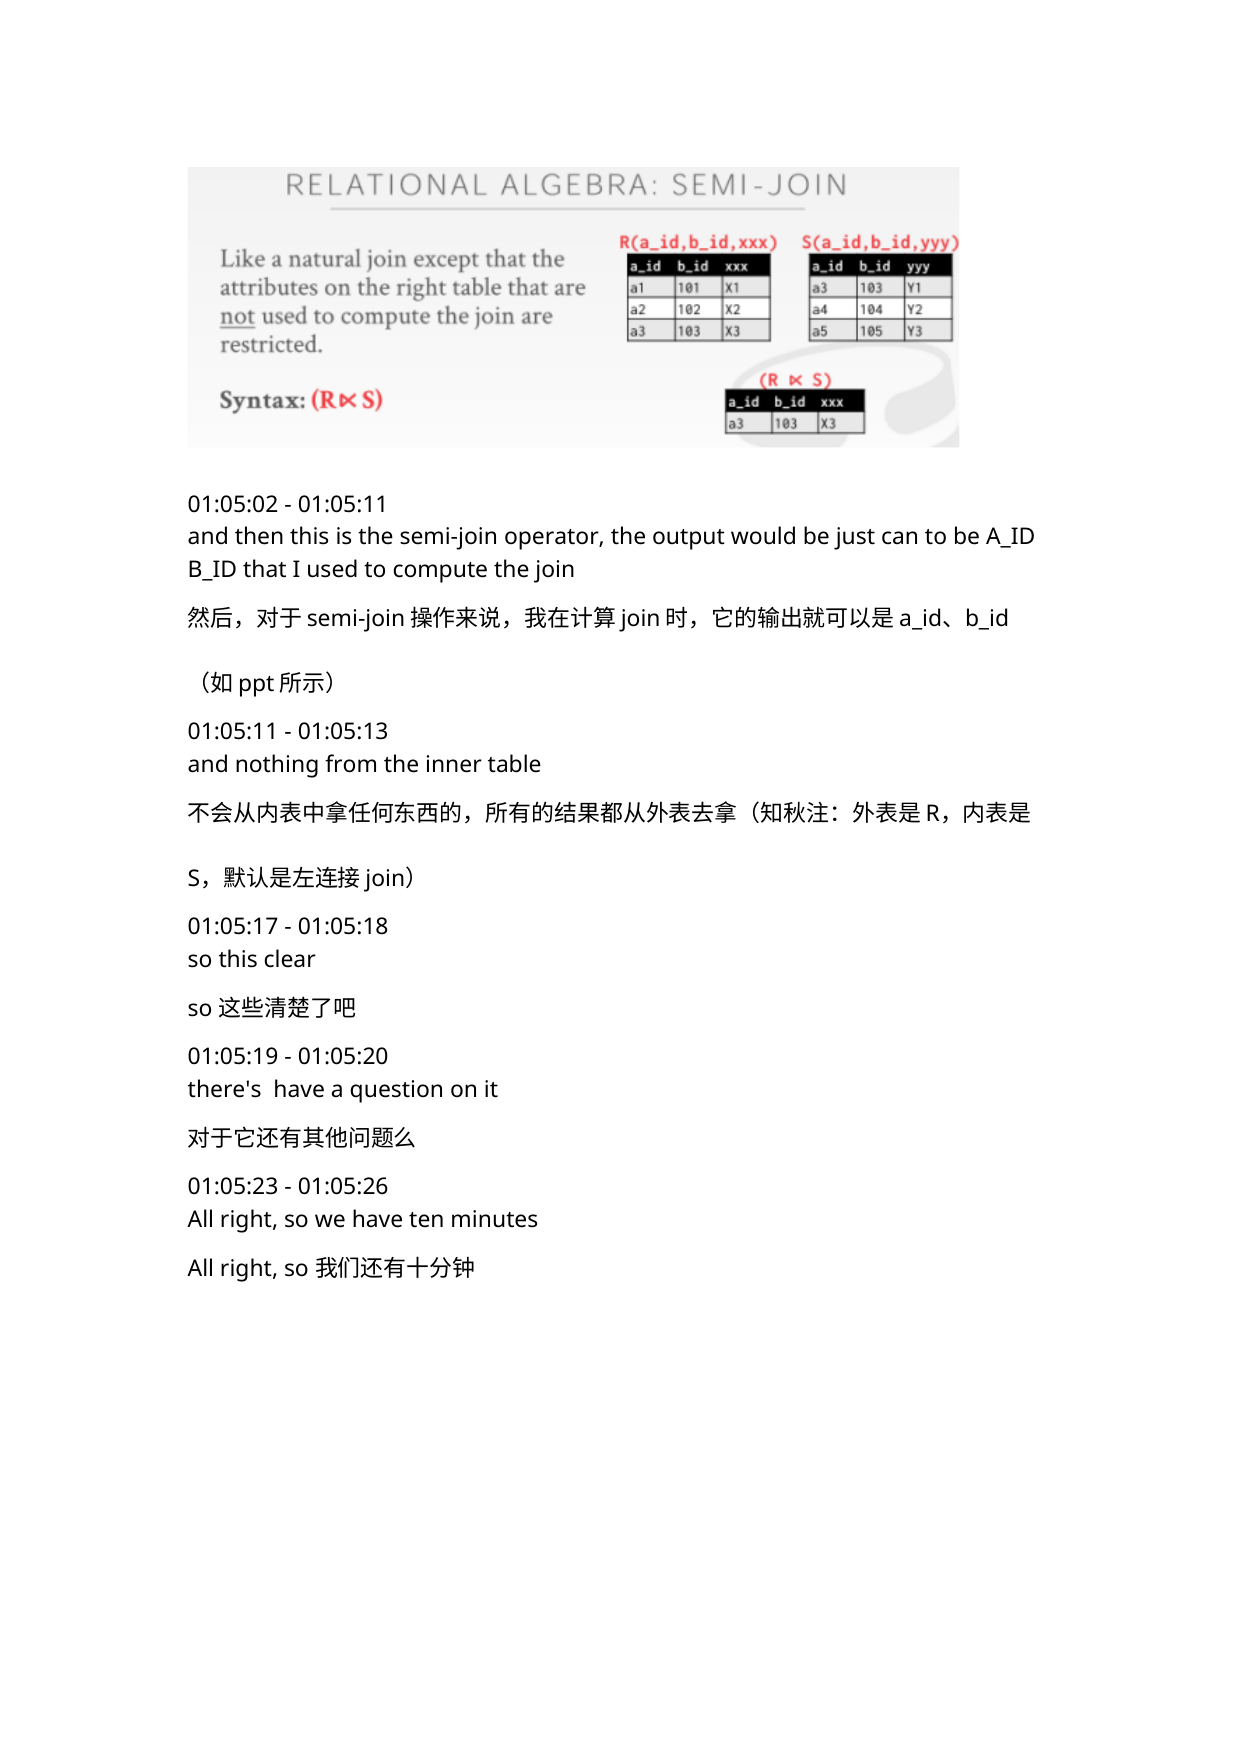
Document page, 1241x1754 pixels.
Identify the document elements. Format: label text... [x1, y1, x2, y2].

text 01:05:19 - 01:05:20 [187, 1039, 1053, 1072]
text 然后，对于semi-join操作来说，我在计算join时，它的输出就可以是a_id、b_id（如ppt所示） [187, 584, 1053, 714]
text 01:05:02 - 01:05:11 [187, 487, 1053, 519]
picture [187, 167, 960, 449]
text 01:05:17 - 01:05:18 [187, 909, 1053, 942]
text so 这些清楚了吧 [187, 974, 1053, 1039]
text 01:05:23 - 01:05:26 [187, 1169, 1053, 1202]
text 对于它还有其他问题么 [187, 1104, 1053, 1169]
text and nothing from the inner table [187, 747, 1053, 779]
text 01:05:11 - 01:05:13 [187, 714, 1053, 747]
text All right, so we have ten minutes [187, 1202, 1053, 1234]
text and then this is the semi-join operator, the output would be just can to be A_ID B_ID that I used to compute the join [187, 519, 1053, 584]
text so this clear [187, 942, 1053, 974]
text there's have a question on it [187, 1072, 1053, 1104]
text All right, so 我们还有十分钟 [187, 1234, 1053, 1299]
text 不会从内表中拿任何东西的，所有的结果都从外表去拿（知秋注：外表是R，内表是S，默认是左连接join） [187, 779, 1053, 909]
